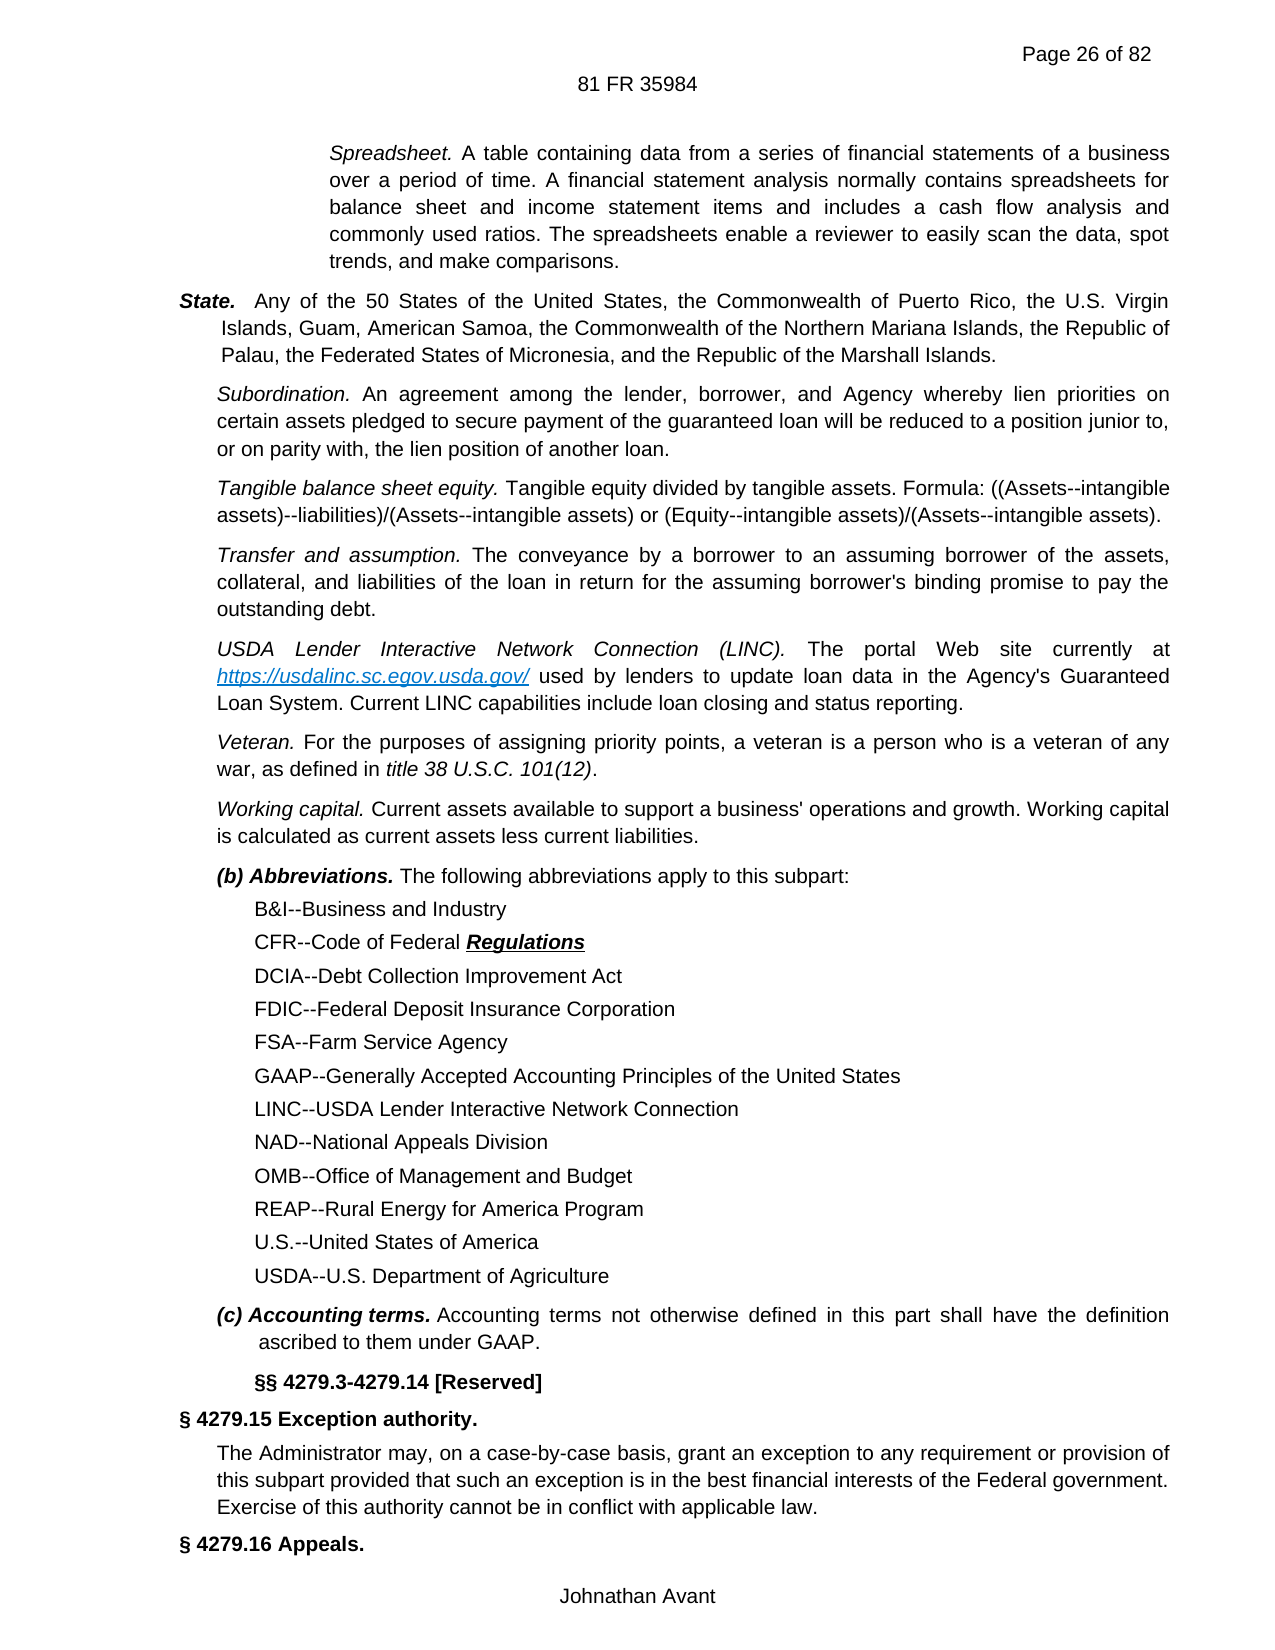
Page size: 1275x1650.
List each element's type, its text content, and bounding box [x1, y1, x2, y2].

text U.S.--United States of America [254, 1227, 1171, 1254]
text USDA--U.S. Department of Agriculture [254, 1260, 1171, 1287]
text GAAP--Generally Accepted Accounting Principles of the United States [254, 1060, 1171, 1087]
text Transfer and assumption. The conveyance by a borrower to an assuming borrower of the assets, collateral, and liabilities of the loan in return for the assuming borrower's binding promise to pay the outstanding debt. [217, 539, 1171, 621]
text REAP--Rural Energy for America Program [254, 1194, 1171, 1221]
text The Administrator may, on a case-by-case basis, grant an exception to any requirement or provision of this subpart provided that such an exception is in the best financial interests of the Federal government. Exercise of this authority cannot be in conflict with applicable law. [217, 1437, 1171, 1519]
list Accounting terms not otherwise defined in this part shall have the definition ascribed to them under GAAP. [217, 1300, 1171, 1354]
text Veteran. For the purposes of assigning priority points, a veteran is a person who is a veteran of any war, as defined in title 38 U.S.C. 101(12). [217, 727, 1171, 781]
text Spreadsheet. A table containing data from a series of financial statements of a business over a period of time. A financial statement analysis normally contains spreadsheets for balance sheet and income statement items and includes a cash flow analysis and commonly used ratios. The spreadsheets enable a reviewer to easily scan the data, spot trends, and make comparisons. [329, 137, 1171, 273]
text USDA Lender Interactive Network Connection (LINC). The portal Web site currently at https://usdalinc.sc.egov.usda.gov/ used by lenders to update loan data in the Agency's Guaranteed Loan System. Current LINC capabilities include loan closing and status reporting. [217, 633, 1171, 714]
text LINC--USDA Lender Interactive Network Connection [254, 1094, 1171, 1121]
text Working capital. Current assets available to support a business' operations and growth. Working capital is calculated as current assets less current liabilities. [217, 794, 1171, 848]
list Any of the 50 States of the United States, the Commonwealth of Puerto Rico, the U.S. Virgin Islands, Guam, American Samoa, the Commonwealth of the Northern Mariana Islands, the Republic of Palau, the Federated States of Micronesia, and the Republic of the Marshall Islands. [179, 285, 1171, 367]
text OMB--Office of Management and Budget [254, 1160, 1171, 1187]
text DCIA--Debt Collection Improvement Act [254, 960, 1171, 987]
text FSA--Farm Service Agency [254, 1027, 1171, 1054]
text FDIC--Federal Deposit Insurance Corporation [254, 994, 1171, 1021]
list The following abbreviations apply to this subpart: [217, 860, 1171, 887]
text §§ 4279.3-4279.14 [Reserved] [254, 1367, 1171, 1394]
text Subordination. An agreement among the lender, borrower, and Agency whereby lien priorities on certain assets pledged to secure payment of the guaranteed loan will be reduced to a position junior to, or on parity with, the lien position of another loan. [217, 379, 1171, 460]
text CFR--Code of Federal Regulations [254, 927, 1171, 954]
text NAD--National Appeals Division [254, 1127, 1171, 1154]
text Tangible balance sheet equity. Tangible equity divided by tangible assets. Formula: ((Assets--intangible assets)--liabilities)/(Assets--intangible assets) or (Equity--intangible assets)/(Assets--intangible assets). [217, 473, 1171, 527]
text B&I--Business and Industry [254, 894, 1171, 921]
